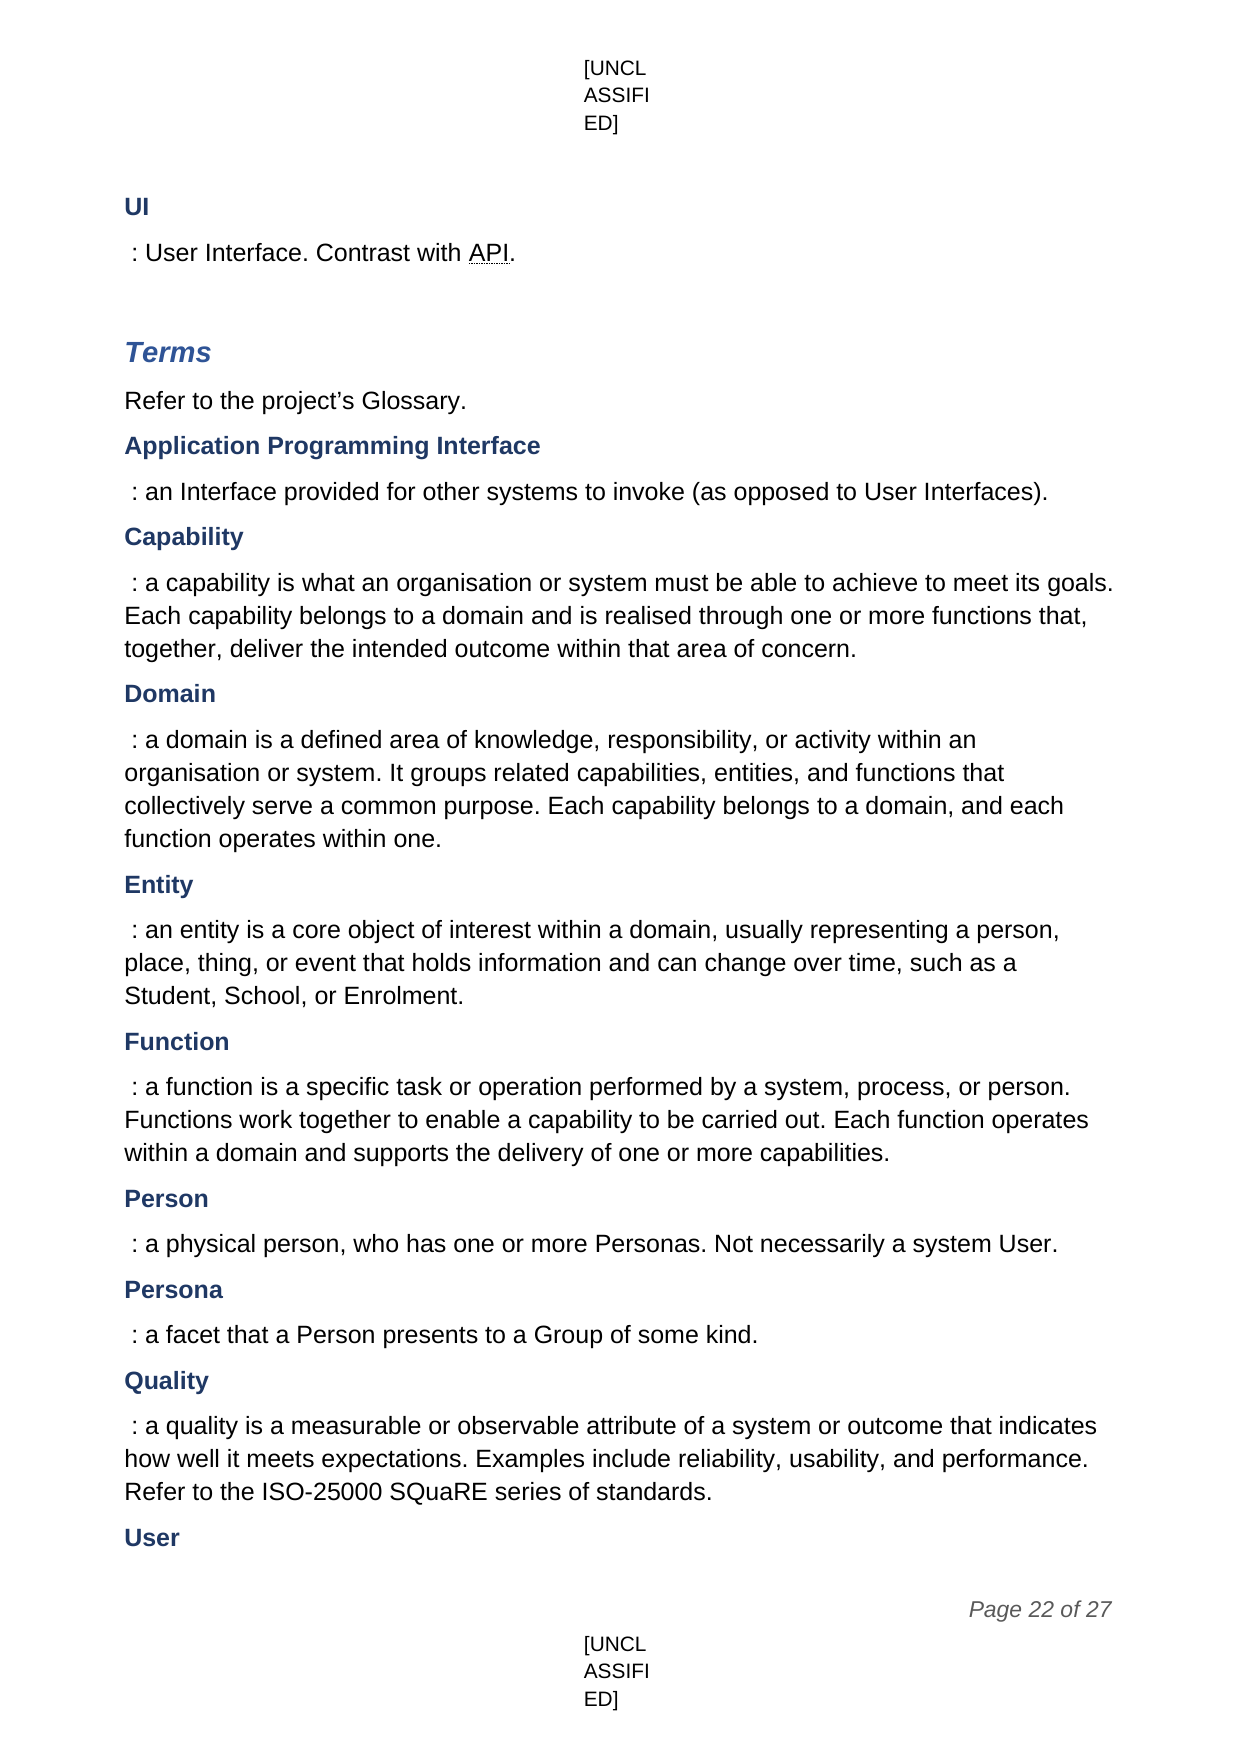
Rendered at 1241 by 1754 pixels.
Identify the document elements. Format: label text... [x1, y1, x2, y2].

text Refer to the project’s Glossary. [124, 386, 1116, 414]
text : an entity is a core object of interest within a domain, usually representing a person, place, thing, or event that holds information and can change over time, such as a Student, School, or Enrolment. [124, 915, 1116, 1010]
text : a function is a specific task or operation performed by a system, process, or person. Functions work together to enable a capability to be carried out. Each function operates within a domain and supports the delivery of one or more capabilities. [124, 1072, 1116, 1167]
text User [124, 1523, 1116, 1552]
text Application Programming Interface [124, 431, 1116, 460]
text Quality [124, 1366, 1116, 1394]
text : a facet that a Person presents to a Group of some kind. [124, 1320, 1116, 1349]
subtitle Terms [124, 335, 1116, 368]
text Person [124, 1184, 1116, 1212]
text : a physical person, who has one or more Personas. Not necessarily a system User. [124, 1229, 1116, 1258]
text : a quality is a measurable or observable attribute of a system or outcome that indicates how well it meets expectations. Examples include reliability, usability, and performance. Refer to the ISO-25000 SQuaRE series of standards. [124, 1411, 1116, 1506]
text : a domain is a defined area of knowledge, responsibility, or activity within an organisation or system. It groups related capabilities, entities, and functions that collectively serve a common purpose. Each capability belongs to a domain, and each function operates within one. [124, 725, 1116, 853]
text Function [124, 1027, 1116, 1055]
text : a capability is what an organisation or system must be able to achieve to meet its goals. Each capability belongs to a domain and is realised through one or more functions that, together, deliver the intended outcome within that area of concern. [124, 568, 1116, 663]
text : User Interface. Contrast with API. [124, 237, 1116, 266]
text Persona [124, 1275, 1116, 1303]
text : an Interface provided for other systems to invoke (as opposed to User Interfaces). [124, 477, 1116, 506]
text UI [124, 192, 1116, 221]
text Entity [124, 869, 1116, 898]
text Domain [124, 679, 1116, 708]
text Capability [124, 522, 1116, 551]
